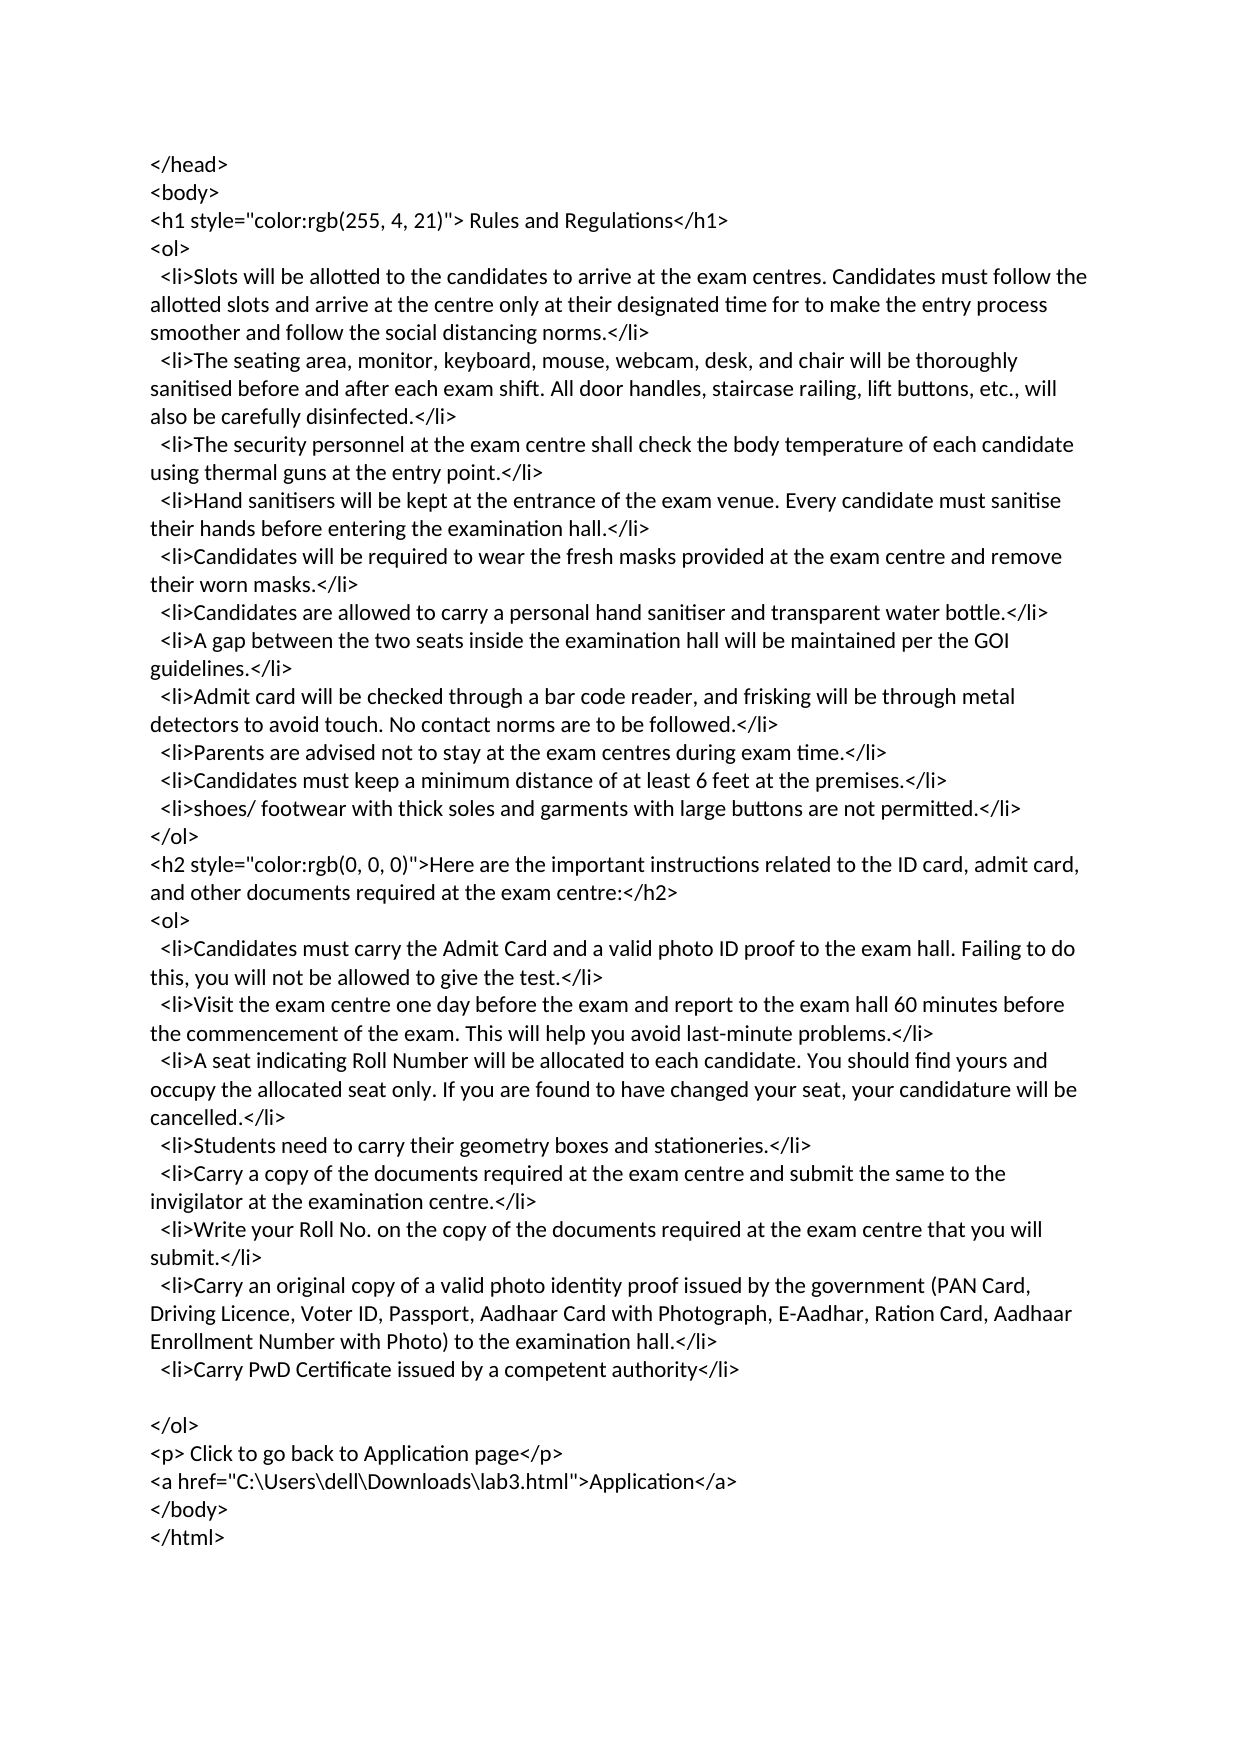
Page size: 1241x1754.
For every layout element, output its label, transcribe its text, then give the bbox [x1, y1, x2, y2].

text </ol> [150, 822, 1090, 851]
text <li>A seat indicating Roll Number will be allocated to each candidate. You should find yours and occupy the allocated seat only. If you are found to have changed your seat, your candidature will be cancelled.</li> [150, 1047, 1090, 1131]
text <li>Carry an original copy of a valid photo identity proof issued by the government (PAN Card, Driving Licence, Voter ID, Passport, Aadhaar Card with Photograph, E-Aadhar, Ration Card, Aadhaar Enrollment Number with Photo) to the examination hall.</li> [150, 1271, 1090, 1355]
text <li>Write your Roll No. on the copy of the documents required at the exam centre that you will submit.</li> [150, 1215, 1090, 1271]
text <li>Hand sanitisers will be kept at the entrance of the exam venue. Every candidate must sanitise their hands before entering the examination hall.</li> [150, 486, 1090, 542]
text <ol> [150, 907, 1090, 934]
text <li>Visit the exam centre one day before the exam and report to the exam hall 60 minutes before the commencement of the exam. This will help you avoid last-minute problems.</li> [150, 991, 1090, 1047]
text <li>shoes/ footwear with thick soles and garments with large buttons are not permitted.</li> [150, 794, 1090, 822]
text <li>Carry PwD Certificate issued by a competent authority</li> [150, 1355, 1090, 1383]
text </html> [150, 1523, 1090, 1551]
text <li>Students need to carry their geometry boxes and stationeries.</li> [150, 1131, 1090, 1159]
text <h1 style="color:rgb(255, 4, 21)"> Rules and Regulations</h1> [150, 206, 1090, 234]
text <li>Admit card will be checked through a bar code reader, and frisking will be through metal detectors to avoid touch. No contact norms are to be followed.</li> [150, 682, 1090, 738]
text <li>The seating area, monitor, keyboard, mouse, webcam, desk, and chair will be thoroughly sanitised before and after each exam shift. All door handles, staircase railing, lift buttons, etc., will also be carefully disinfected.</li> [150, 346, 1090, 430]
text <li>Candidates will be required to wear the fresh masks provided at the exam centre and remove their worn masks.</li> [150, 542, 1090, 598]
text <body> [150, 178, 1090, 206]
text <li>Candidates must keep a minimum distance of at least 6 feet at the premises.</li> [150, 766, 1090, 794]
text </head> [150, 150, 1090, 178]
text <li>Candidates must carry the Admit Card and a valid photo ID proof to the exam hall. Failing to do this, you will not be allowed to give the test.</li> [150, 934, 1090, 991]
text <a href="C:\Users\dell\Downloads\lab3.html">Application</a> [150, 1467, 1090, 1495]
text <li>Parents are advised not to stay at the exam centres during exam time.</li> [150, 738, 1090, 766]
text </ol> [150, 1411, 1090, 1439]
text <p> Click to go back to Application page</p> [150, 1439, 1090, 1467]
text </body> [150, 1495, 1090, 1523]
text <li>The security personnel at the exam centre shall check the body temperature of each candidate using thermal guns at the entry point.</li> [150, 430, 1090, 486]
text <h2 style="color:rgb(0, 0, 0)">Here are the important instructions related to the ID card, admit card, and other documents required at the exam centre:</h2> [150, 851, 1090, 907]
text <li>A gap between the two seats inside the examination hall will be maintained per the GOI guidelines.</li> [150, 626, 1090, 682]
text <li>Candidates are allowed to carry a personal hand sanitiser and transparent water bottle.</li> [150, 598, 1090, 626]
text <li>Carry a copy of the documents required at the exam centre and submit the same to the invigilator at the examination centre.</li> [150, 1159, 1090, 1215]
text <ol> [150, 234, 1090, 262]
text <li>Slots will be allotted to the candidates to arrive at the exam centres. Candidates must follow the allotted slots and arrive at the centre only at their designated time for to make the entry process smoother and follow the social distancing norms.</li> [150, 262, 1090, 346]
